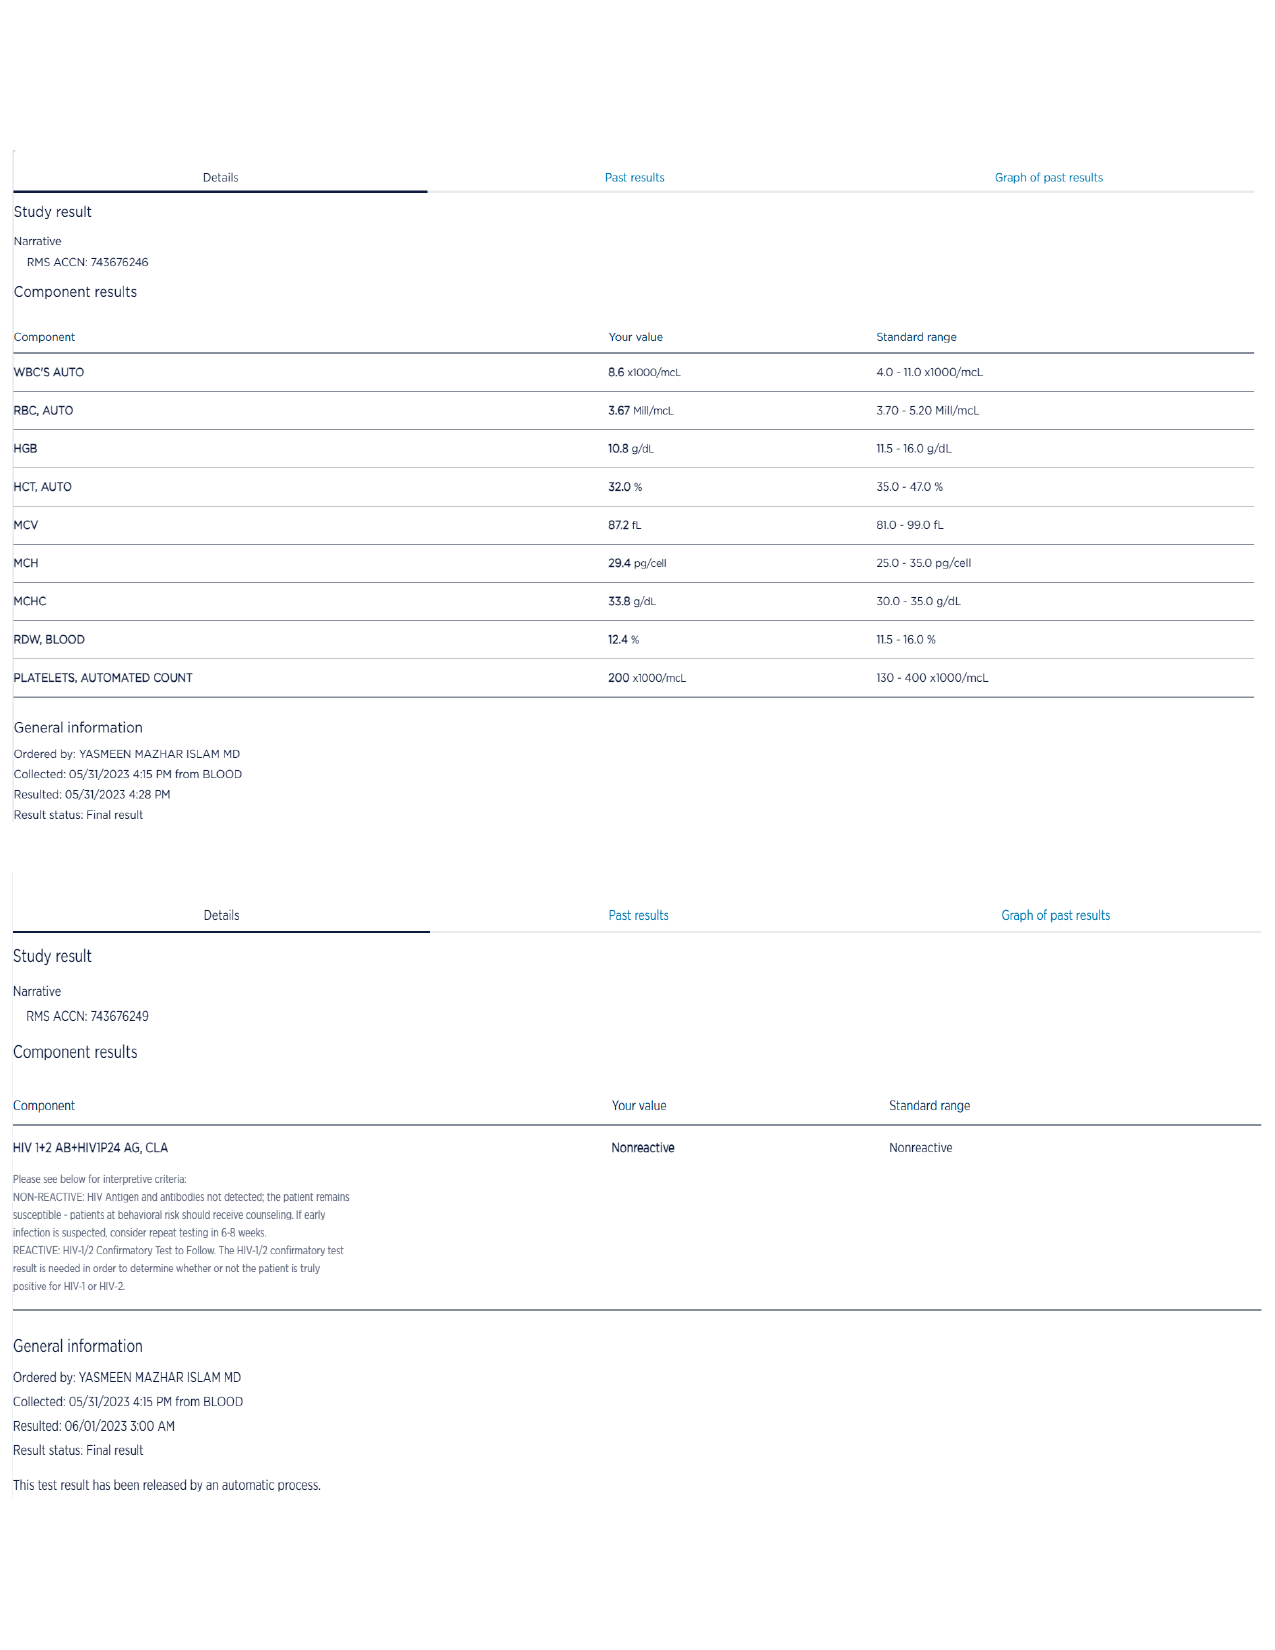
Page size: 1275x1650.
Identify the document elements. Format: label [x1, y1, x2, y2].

picture [12, 872, 1262, 1499]
picture [12, 150, 1255, 822]
